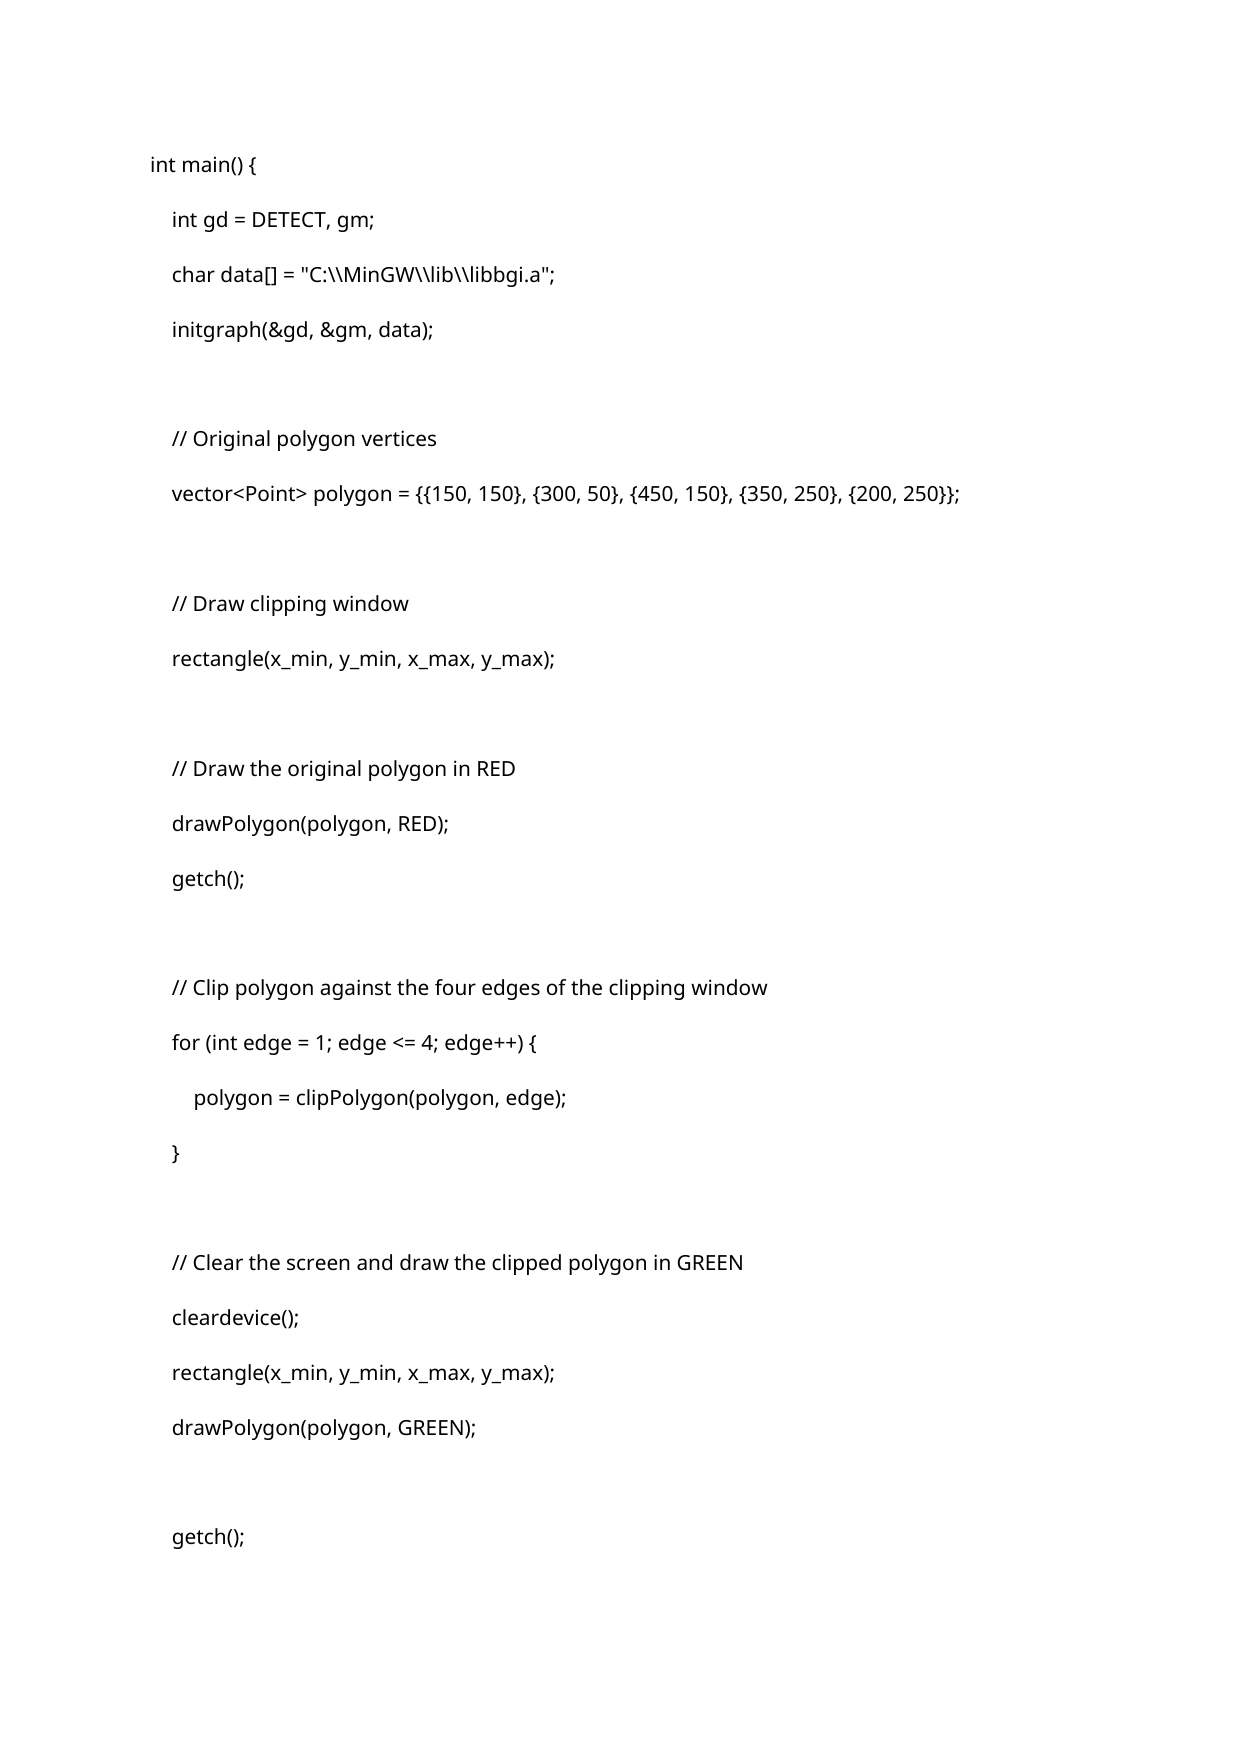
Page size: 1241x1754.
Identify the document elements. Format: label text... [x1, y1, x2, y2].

text drawPolygon(polygon, RED); [150, 809, 1090, 837]
text vector<Point> polygon = {{150, 150}, {300, 50}, {450, 150}, {350, 250}, {200, 250}}; [150, 479, 1090, 508]
text // Clip polygon against the four edges of the clipping window [150, 973, 1090, 1002]
text cleardevice(); [150, 1303, 1090, 1331]
text } [150, 1138, 1090, 1167]
text initgraph(&gd, &gm, data); [150, 315, 1090, 343]
text // Original polygon vertices [150, 424, 1090, 453]
text rectangle(x_min, y_min, x_max, y_max); [150, 1358, 1090, 1386]
text rectangle(x_min, y_min, x_max, y_max); [150, 644, 1090, 672]
text polygon = clipPolygon(polygon, edge); [150, 1083, 1090, 1112]
text getch(); [150, 1522, 1090, 1551]
text getch(); [150, 864, 1090, 892]
text char data[] = "C:\\MinGW\\lib\\libbgi.a"; [150, 260, 1090, 288]
text for (int edge = 1; edge <= 4; edge++) { [150, 1028, 1090, 1057]
text drawPolygon(polygon, GREEN); [150, 1413, 1090, 1441]
text int gd = DETECT, gm; [150, 205, 1090, 233]
text int main() { [150, 150, 1090, 178]
text // Draw the original polygon in RED [150, 754, 1090, 782]
text // Draw clipping window [150, 589, 1090, 618]
text // Clear the screen and draw the clipped polygon in GREEN [150, 1248, 1090, 1276]
